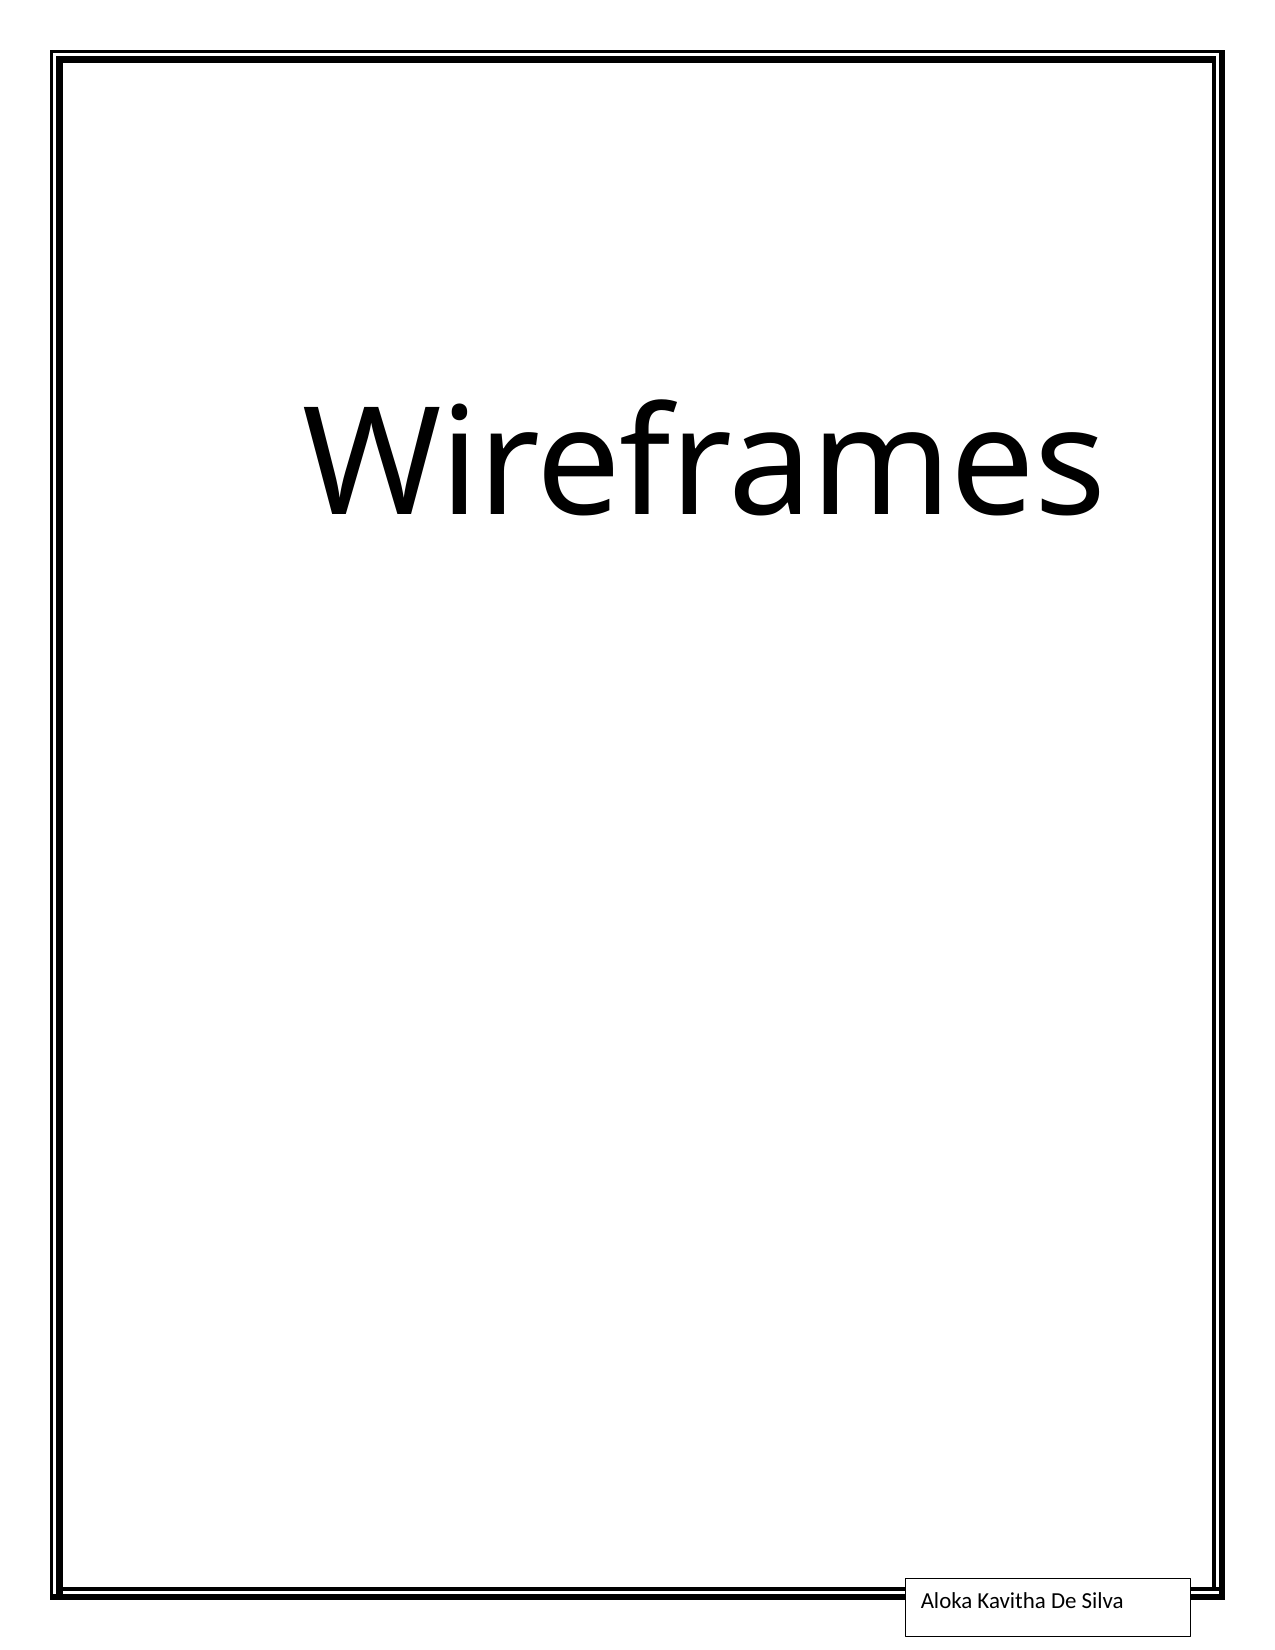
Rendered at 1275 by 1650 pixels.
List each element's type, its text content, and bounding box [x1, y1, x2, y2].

title Wireframes [150, 354, 1125, 558]
